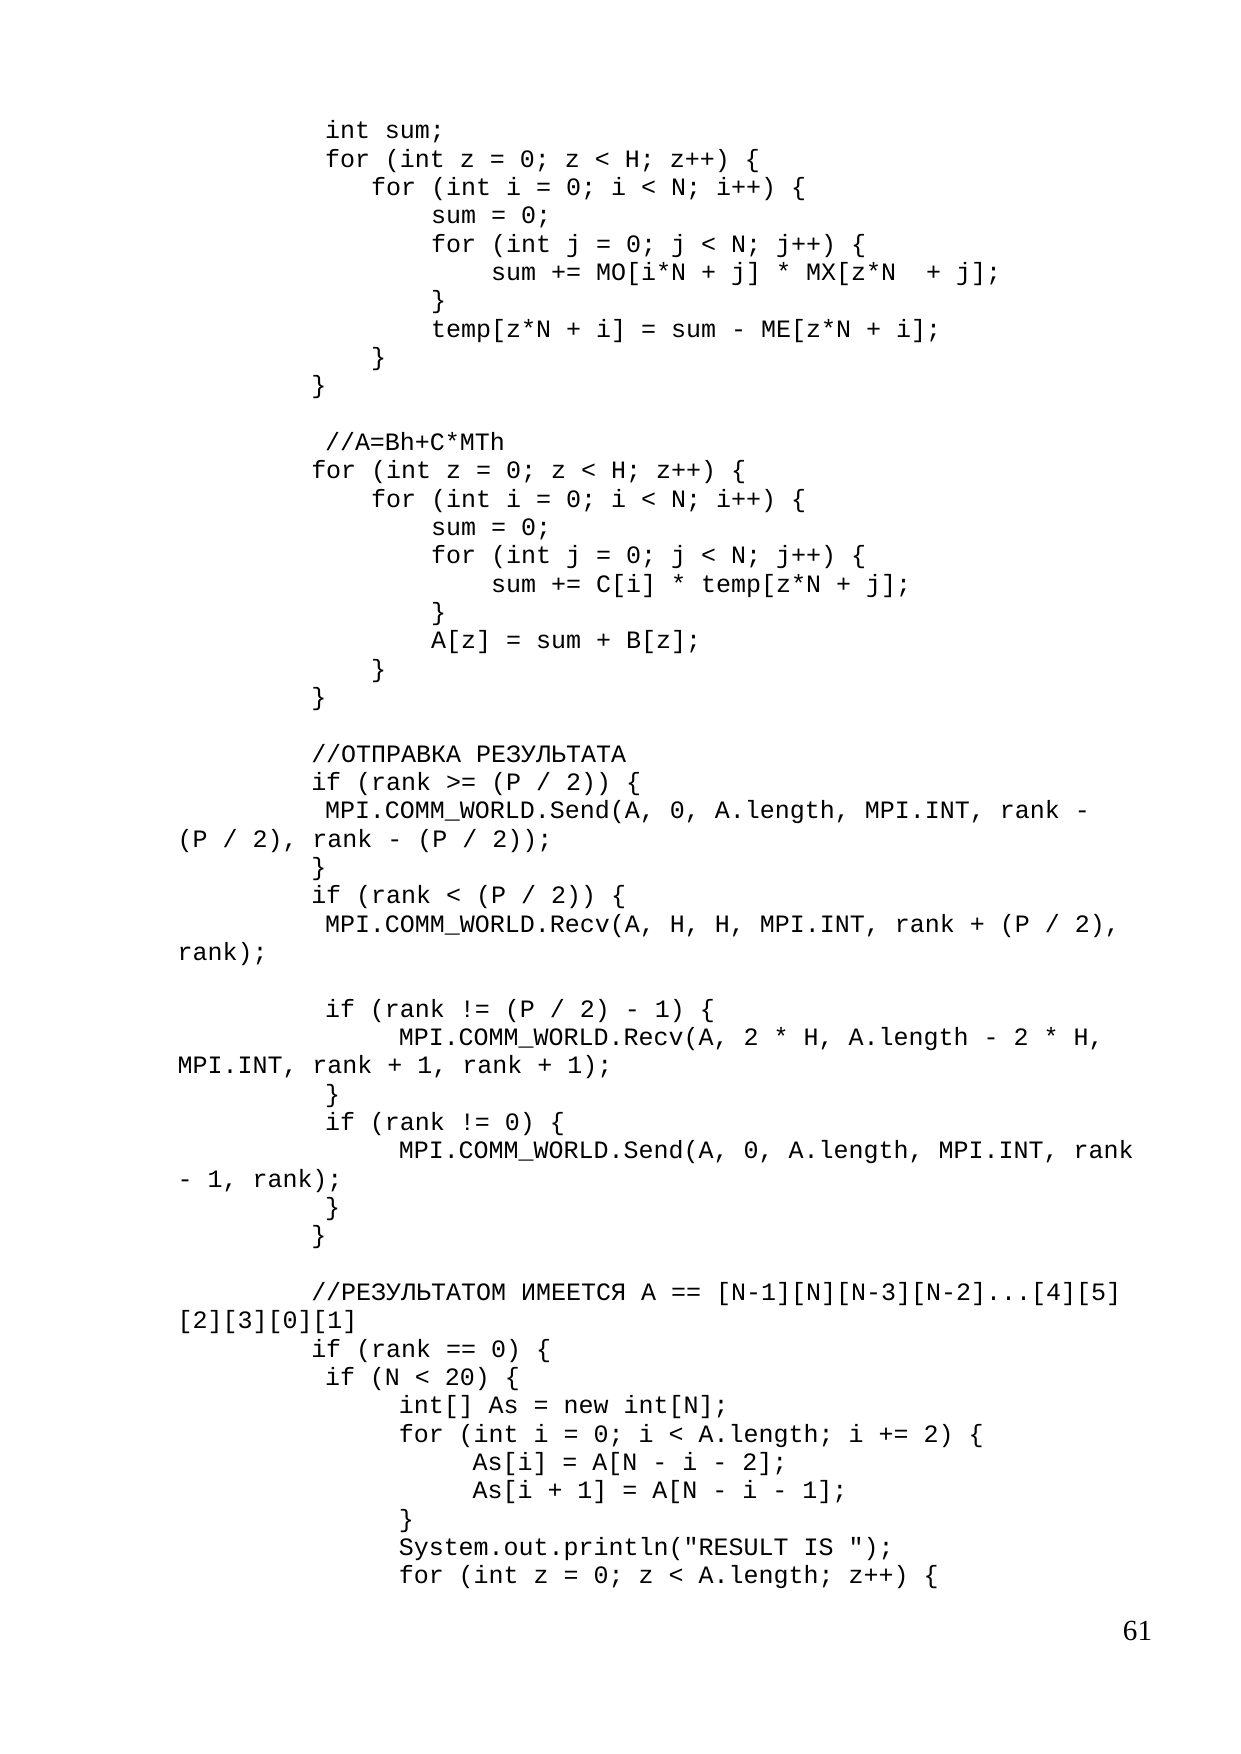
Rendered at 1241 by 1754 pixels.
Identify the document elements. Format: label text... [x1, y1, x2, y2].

text for (int z = 0; z < A.length; z++) { [177, 1563, 1152, 1591]
text MPI.COMM_WORLD.Send(A, 0, A.length, MPI.INT, rank - (P / 2), rank - (P / 2)); [177, 798, 1152, 855]
text } [177, 1081, 1152, 1110]
text if (rank == 0) { [177, 1336, 1152, 1365]
text //А=Вh+С*MTh [177, 430, 1152, 458]
text for (int j = 0; j < N; j++) { [177, 543, 1152, 571]
text } [177, 1506, 1152, 1535]
text for (int z = 0; z < H; z++) { [177, 458, 1152, 486]
text //РЕЗУЛЬТАТОМ ИМЕЕТСЯ A == [N-1][N][N-3][N-2]...[4][5][2][3][0][1] [177, 1280, 1152, 1336]
text for (int i = 0; i < A.length; i += 2) { [177, 1421, 1152, 1450]
text if (rank != (P / 2) - 1) { [177, 996, 1152, 1025]
text for (int j = 0; j < N; j++) { [177, 231, 1152, 260]
text MPI.COMM_WORLD.Recv(A, 2 * H, A.length - 2 * H, MPI.INT, rank + 1, rank + 1); [177, 1025, 1152, 1081]
text } [177, 373, 1152, 401]
text for (int i = 0; i < N; i++) { [177, 175, 1152, 203]
text if (rank != 0) { [177, 1110, 1152, 1138]
text if (rank < (P / 2)) { [177, 883, 1152, 911]
text } [177, 1223, 1152, 1251]
text for (int i = 0; i < N; i++) { [177, 486, 1152, 515]
text //ОТПРАВКА РЕЗУЛЬТАТА [177, 741, 1152, 770]
text temp[z*N + i] = sum - ME[z*N + i]; [177, 316, 1152, 345]
text if (rank >= (P / 2)) { [177, 770, 1152, 798]
text As[i] = A[N - i - 2]; [177, 1450, 1152, 1478]
text sum += C[i] * temp[z*N + j]; [177, 571, 1152, 600]
text if (N < 20) { [177, 1365, 1152, 1393]
text } [177, 855, 1152, 883]
text int[] As = new int[N]; [177, 1393, 1152, 1421]
text } [177, 345, 1152, 373]
text } [177, 288, 1152, 316]
text MPI.COMM_WORLD.Recv(A, H, H, MPI.INT, rank + (P / 2), rank); [177, 911, 1152, 968]
text } [177, 656, 1152, 685]
text MPI.COMM_WORLD.Send(A, 0, A.length, MPI.INT, rank - 1, rank); [177, 1138, 1152, 1195]
text int sum; [177, 118, 1152, 146]
text sum += MO[i*N + j] * MX[z*N + j]; [177, 260, 1152, 288]
text } [177, 600, 1152, 628]
text } [177, 1195, 1152, 1223]
text sum = 0; [177, 203, 1152, 231]
text As[i + 1] = A[N - i - 1]; [177, 1478, 1152, 1506]
text A[z] = sum + B[z]; [177, 628, 1152, 656]
text } [177, 685, 1152, 713]
text for (int z = 0; z < H; z++) { [177, 146, 1152, 175]
text sum = 0; [177, 515, 1152, 543]
text System.out.println("RESULT IS "); [177, 1535, 1152, 1563]
